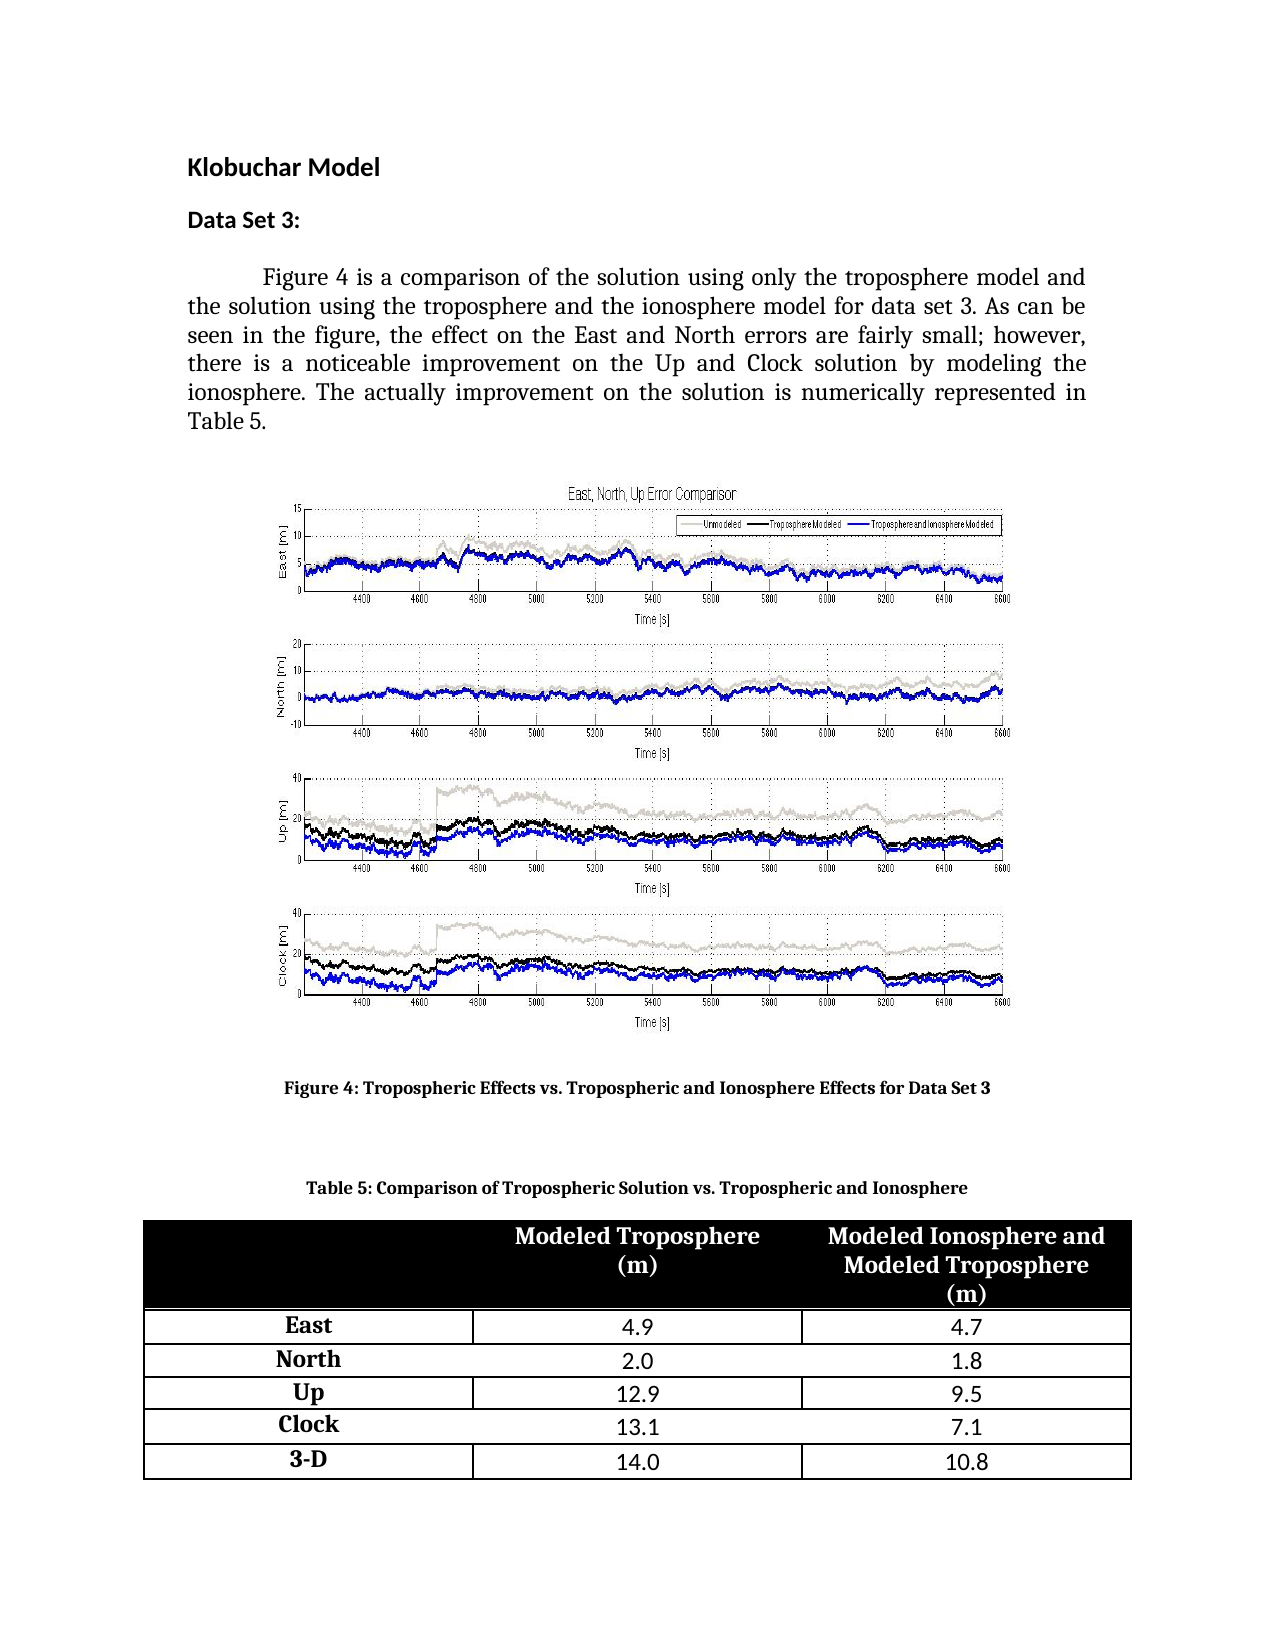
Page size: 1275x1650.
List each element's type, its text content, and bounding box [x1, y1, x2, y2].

table_cell 13.1 [473, 1410, 802, 1443]
table_cell 9.5 [803, 1378, 1130, 1408]
text Figure 4: Tropospheric Effects vs. Tropospheric and Ionosphere Effects for Data Set 3 [187, 1078, 1087, 1099]
table_cell 1.8 [802, 1345, 1130, 1376]
table_cell 10.8 [803, 1445, 1130, 1477]
table_cell Clock [145, 1410, 473, 1443]
table_cell 12.9 [474, 1378, 801, 1408]
table_header [145, 1222, 473, 1308]
table_cell 3-D [145, 1445, 472, 1477]
subtitle Data Set 3: [187, 204, 1087, 234]
table_cell 4.7 [803, 1311, 1130, 1343]
table_header Modeled Ionosphere and Modeled Troposphere (m) [802, 1222, 1130, 1308]
picture [187, 464, 1088, 1078]
table_cell Up [145, 1378, 472, 1408]
table_cell 4.9 [474, 1311, 801, 1343]
text Table 5: Comparison of Tropospheric Solution vs. Tropospheric and Ionosphere [187, 1178, 1087, 1199]
table_header Modeled Troposphere (m) [473, 1222, 802, 1308]
subtitle Klobuchar Model [187, 150, 1087, 183]
table_cell 7.1 [802, 1410, 1130, 1443]
table_cell North [145, 1345, 473, 1376]
table_cell 14.0 [474, 1445, 801, 1477]
table_cell East [145, 1311, 472, 1343]
text Figure 4 is a comparison of the solution using only the troposphere model and the solution using the troposphere and the ionosphere model for data set 3. As can be seen in the figure, the effect on the East and North errors are fairly small; however, there is a noticeable improvement on the Up and Clock solution by modeling the ionosphere. The actually improvement on the solution is numerically represented in Table 5. [187, 263, 1087, 436]
table_cell 2.0 [473, 1345, 802, 1376]
